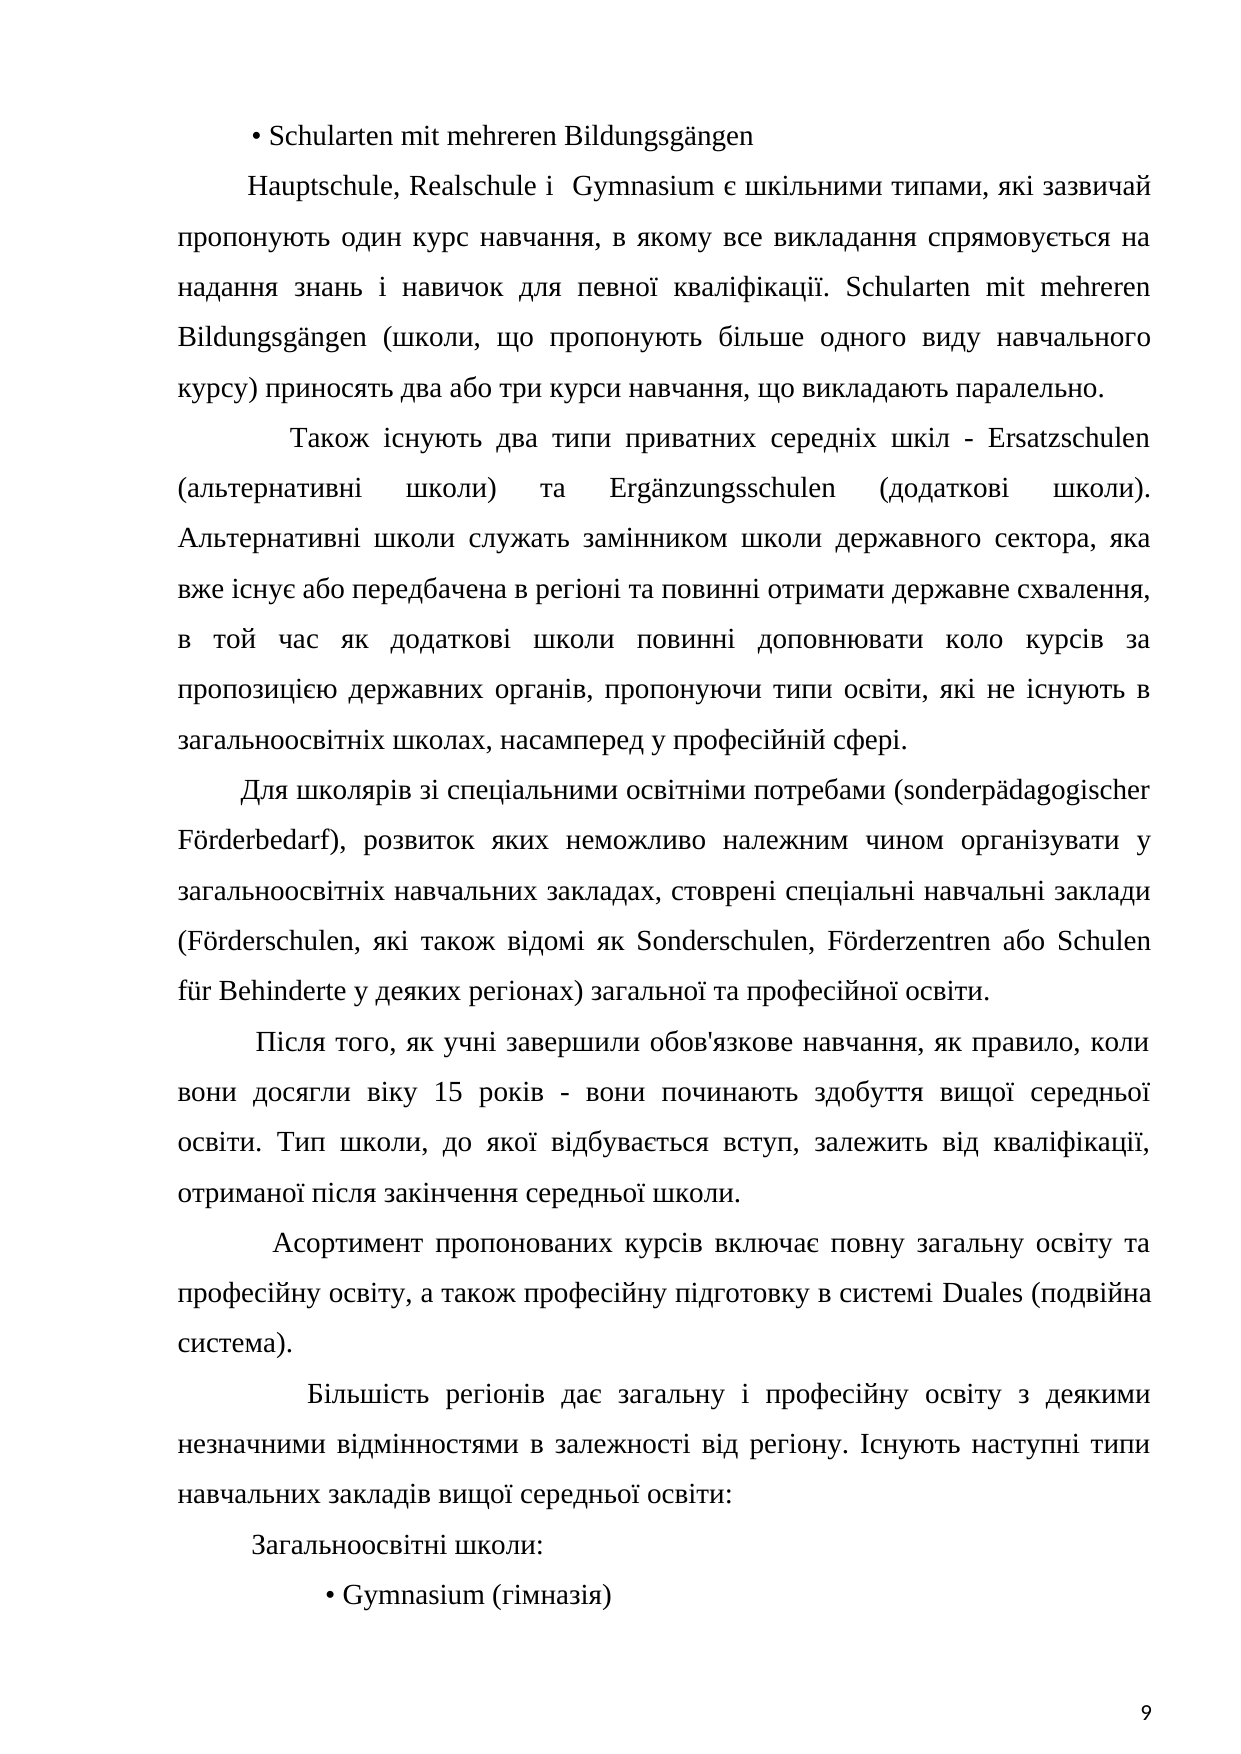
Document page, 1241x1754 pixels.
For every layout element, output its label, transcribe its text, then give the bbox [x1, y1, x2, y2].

text Для школярів зі спеціальними освітніми потребами (sonderpädagogischer Förderbedarf), розвиток яких неможливо належним чином організувати у загальноосвітніх навчальних закладах, стоврені спеціальні навчальні заклади (Förderschulen, які також відомі як Sonderschulen, Förderzentren або Schulen für Behinderte у деяких регіонах) загальної та професійної освіти. [177, 772, 1152, 1007]
text Також існують два типи приватних середніх шкіл - Ersatzschulen (альтернативні школи) та Ergänzungsschulen (додаткові школи). Альтернативні школи служать замінником школи державного сектора, яка вже існує або передбачена в регіоні та повинні отримати державне схвалення, в той час як додаткові школи повинні доповнювати коло курсів за пропозицією державних органів, пропонуючи типи освіти, які не існують в загальноосвітніх школах, насамперед у професійній сфері. [177, 420, 1152, 755]
text • Gymnasium (гімназія) [325, 1577, 1152, 1611]
text Загальноосвітні школи: [251, 1527, 1152, 1560]
text Після того, як учні завершили обов'язкове навчання, як правило, коли вони досягли віку 15 років - вони починають здобуття вищої середньої освіти. Тип школи, до якої відбувається вступ, залежить від кваліфікації, отриманої після закінчення середньої школи. [177, 1024, 1152, 1208]
text Більшість регіонів дає загальну і професійну освіту з деякими незначними відмінностями в залежності від регіону. Існують наступні типи навчальних закладів вищої середньої освіти: [177, 1376, 1152, 1510]
text • Schularten mit mehreren Bildungsgängen [251, 118, 1152, 152]
text Асортимент пропонованих курсів включає повну загальну освіту та професійну освіту, а також професійну підготовку в системі Duales (подвійна система). [177, 1225, 1152, 1359]
text Hauptschule, Realschule і Gymnasium є шкільними типами, які зазвичай пропонують один курс навчання, в якому все викладання спрямовується на надання знань і навичок для певної кваліфікації. Schularten mit mehreren Bildungsgängen (школи, що пропонують більше одного виду навчального курсу) приносять два або три курси навчання, що викладають паралельно. [177, 168, 1152, 403]
